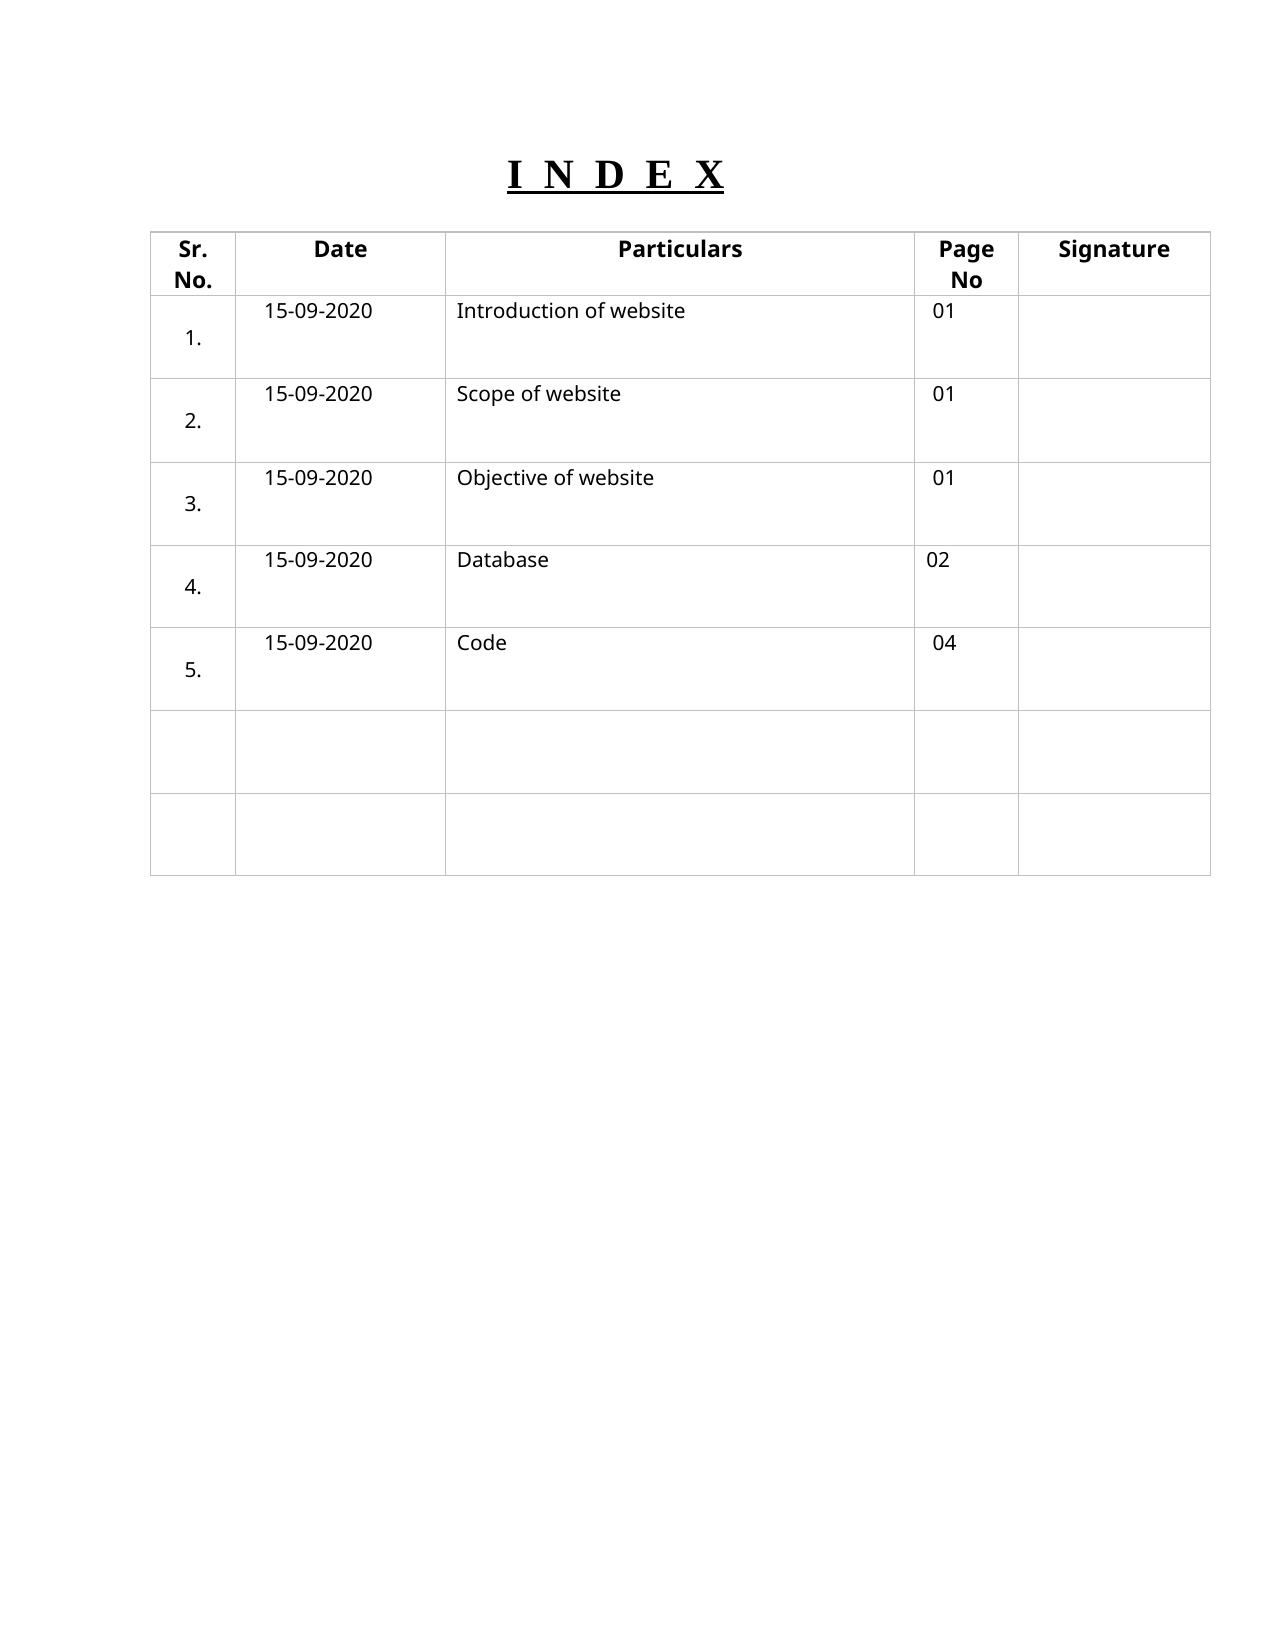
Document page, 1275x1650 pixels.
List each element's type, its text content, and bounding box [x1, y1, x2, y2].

table_header Particulars [446, 233, 914, 295]
table_cell [1019, 546, 1210, 627]
text I N D E X [150, 150, 1081, 198]
table_cell [151, 711, 235, 793]
table_cell [236, 794, 445, 875]
table_cell 15-09-2020 [236, 546, 445, 627]
table_header Signature [1019, 233, 1210, 295]
table_header Sr. No. [151, 233, 235, 295]
table_cell 1. [151, 296, 235, 378]
table_cell [1019, 463, 1210, 544]
table_cell 01 [915, 296, 1018, 378]
table_cell [151, 794, 235, 875]
table_cell [1019, 379, 1210, 462]
table_cell Database [446, 546, 914, 627]
table_cell Code [446, 628, 914, 710]
table_cell Scope of website [446, 379, 914, 462]
table_cell [446, 711, 914, 793]
table_cell [915, 794, 1018, 875]
table_cell 2. [151, 379, 235, 462]
table_header Page No [915, 233, 1018, 295]
table_cell [236, 711, 445, 793]
table_cell 02 [915, 546, 1018, 627]
table_cell 15-09-2020 [236, 296, 445, 378]
table_cell Introduction of website [446, 296, 914, 378]
table_cell [1019, 711, 1210, 793]
table_cell 01 [915, 379, 1018, 462]
table_cell 01 [915, 463, 1018, 544]
table_cell 5. [151, 628, 235, 710]
table_cell [1019, 628, 1210, 710]
table_cell [1019, 296, 1210, 378]
table_cell [915, 711, 1018, 793]
table_cell 3. [151, 463, 235, 544]
table_header Date [236, 233, 445, 295]
table_cell 15-09-2020 [236, 379, 445, 462]
table_cell [1019, 794, 1210, 875]
table_cell 15-09-2020 [236, 463, 445, 544]
table_cell [446, 794, 914, 875]
table_cell 4. [151, 546, 235, 627]
table_cell 15-09-2020 [236, 628, 445, 710]
table_cell 04 [915, 628, 1018, 710]
table_cell Objective of website [446, 463, 914, 544]
